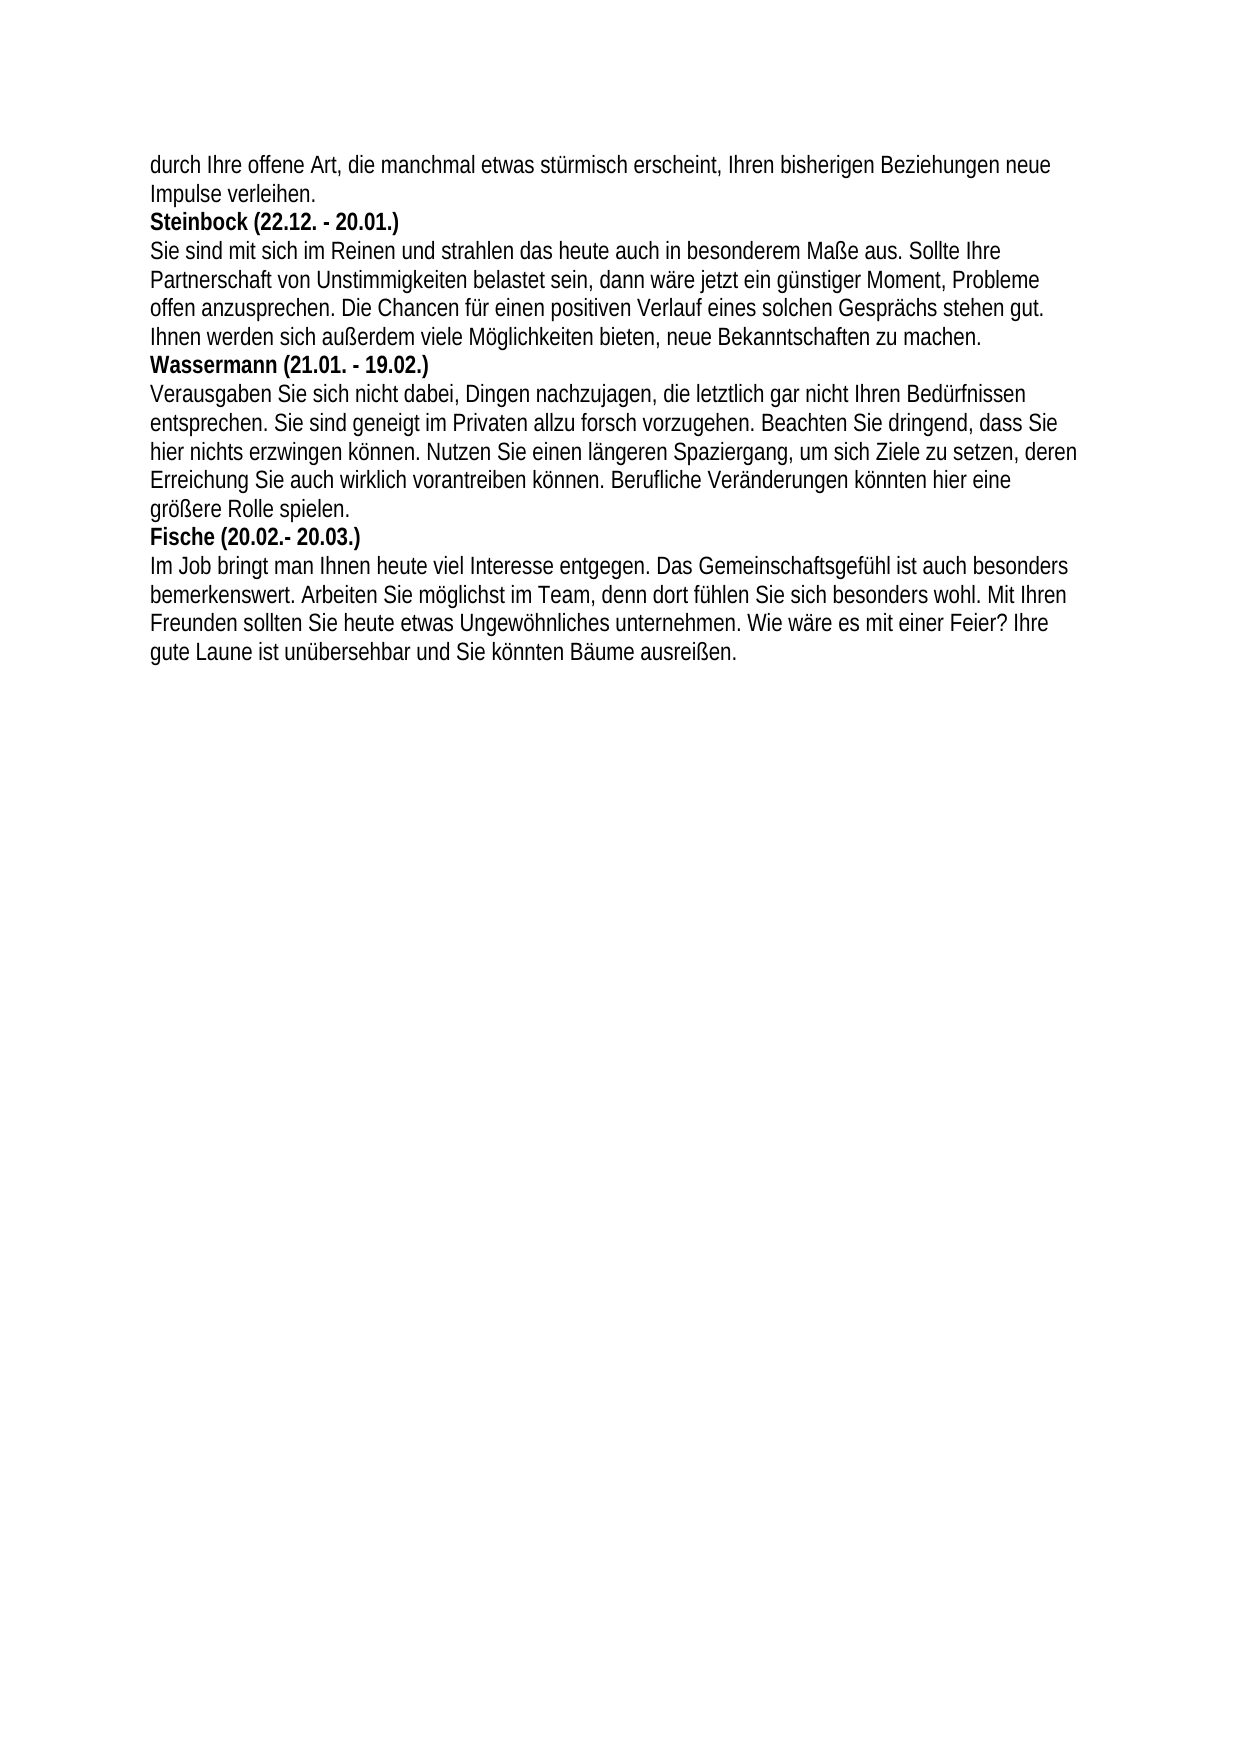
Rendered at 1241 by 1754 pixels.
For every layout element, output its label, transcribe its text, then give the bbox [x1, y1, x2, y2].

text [150, 150, 1090, 207]
text Fische (20.02.- 20.03.) [150, 522, 1090, 551]
text Sie sind mit sich im Reinen und strahlen das heute auch in besonderem Maße aus. Sollte Ihre Partnerschaft von Unstimmigkeiten belastet sein, dann wäre jetzt ein günstiger Moment, Probleme offen anzusprechen. Die Chancen für einen positiven Verlauf eines solchen Gesprächs stehen gut. Ihnen werden sich außerdem viele Möglichkeiten bieten, neue Bekanntschaften zu machen. [150, 236, 1090, 351]
text Verausgaben Sie sich nicht dabei, Dingen nachzujagen, die letztlich gar nicht Ihren Bedürfnissen entsprechen. Sie sind geneigt im Privaten allzu forsch vorzugehen. Beachten Sie dringend, dass Sie hier nichts erzwingen können. Nutzen Sie einen längeren Spaziergang, um sich Ziele zu setzen, deren Erreichung Sie auch wirklich vorantreiben können. Berufliche Veränderungen könnten hier eine größere Rolle spielen. [150, 379, 1090, 522]
text Wassermann (21.01. - 19.02.) [150, 351, 1090, 379]
text Im Job bringt man Ihnen heute viel Interesse entgegen. Das Gemeinschaftsgefühl ist auch besonders bemerkenswert. Arbeiten Sie möglichst im Team, denn dort fühlen Sie sich besonders wohl. Mit Ihren Freunden sollten Sie heute etwas Ungewöhnliches unternehmen. Wie wäre es mit einer Feier? Ihre gute Laune ist unübersehbar und Sie könnten Bäume ausreißen. [150, 551, 1090, 666]
text Steinbock (22.12. - 20.01.) [150, 207, 1090, 236]
